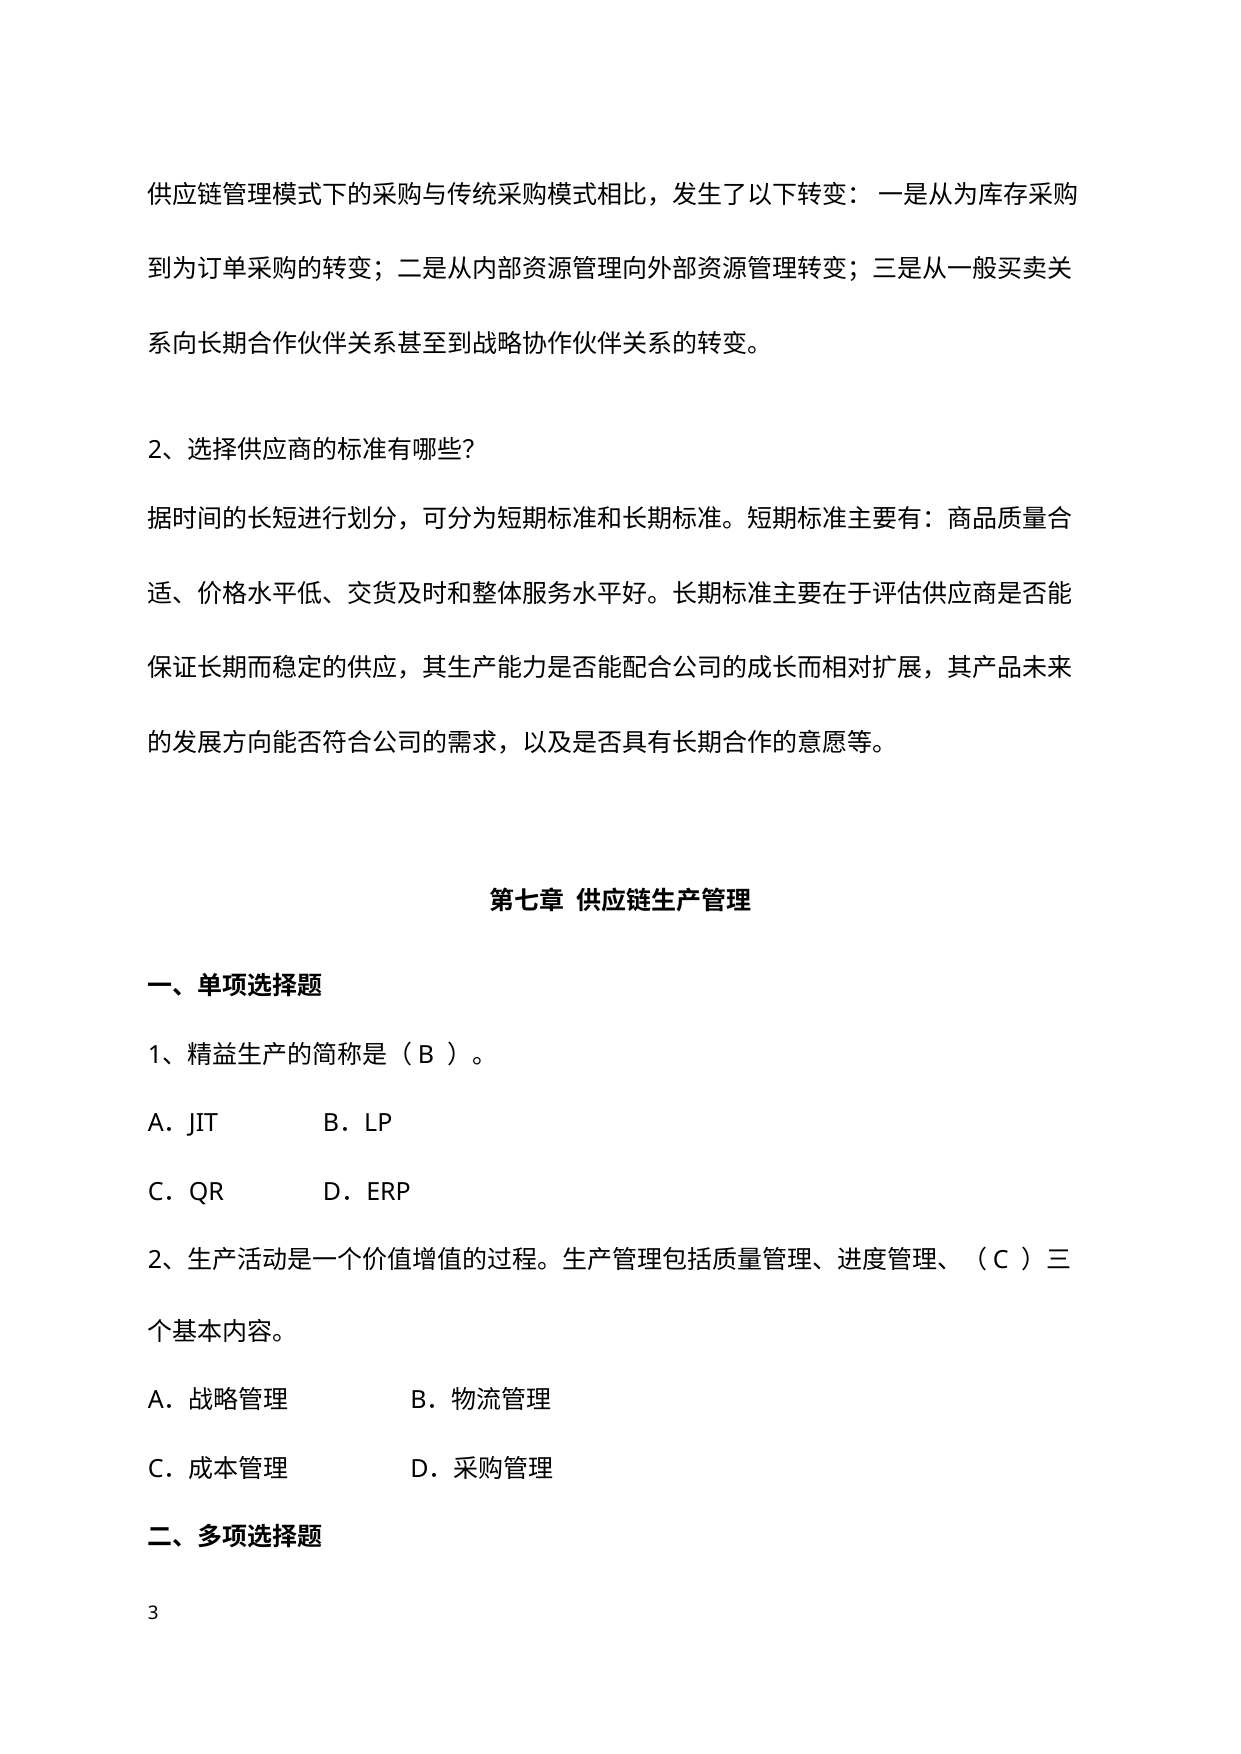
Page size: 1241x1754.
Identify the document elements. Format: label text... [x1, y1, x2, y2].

text C．成本管理 D．采购管理 [148, 1434, 1092, 1499]
text 据时间的长短进行划分，可分为短期标准和长期标准。短期标准主要有：商品质量合适、价格水平低、交货及时和整体服务水平好。长期标准主要在于评估供应商是否能保证长期而稳定的供应，其生产能力是否能配合公司的成长而相对扩展，其产品未来的发展方向能否符合公司的需求，以及是否具有长期合作的意愿等。 [148, 484, 1092, 773]
text A．战略管理 B．物流管理 [148, 1365, 1092, 1430]
text C．QR D．ERP [148, 1157, 1092, 1222]
text A．JIT B．LP [148, 1088, 1092, 1153]
text 1、精益生产的简称是（ B ）。 [148, 1020, 1092, 1085]
text 第七章 供应链生产管理 [148, 866, 1092, 931]
text 一、单项选择题 [148, 951, 1092, 1016]
text 二、多项选择题 [148, 1502, 1092, 1567]
text 供应链管理模式下的采购与传统采购模式相比，发生了以下转变： 一是从为库存采购到为订单采购的转变；二是从内部资源管理向外部资源管理转变；三是从一般买卖关系向长期合作伙伴关系甚至到战略协作伙伴关系的转变。 [148, 160, 1092, 374]
text 2、选择供应商的标准有哪些？ [148, 415, 1092, 480]
text 2、生产活动是一个价值增值的过程。生产管理包括质量管理、进度管理、（ C ）三个基本内容。 [148, 1225, 1092, 1362]
